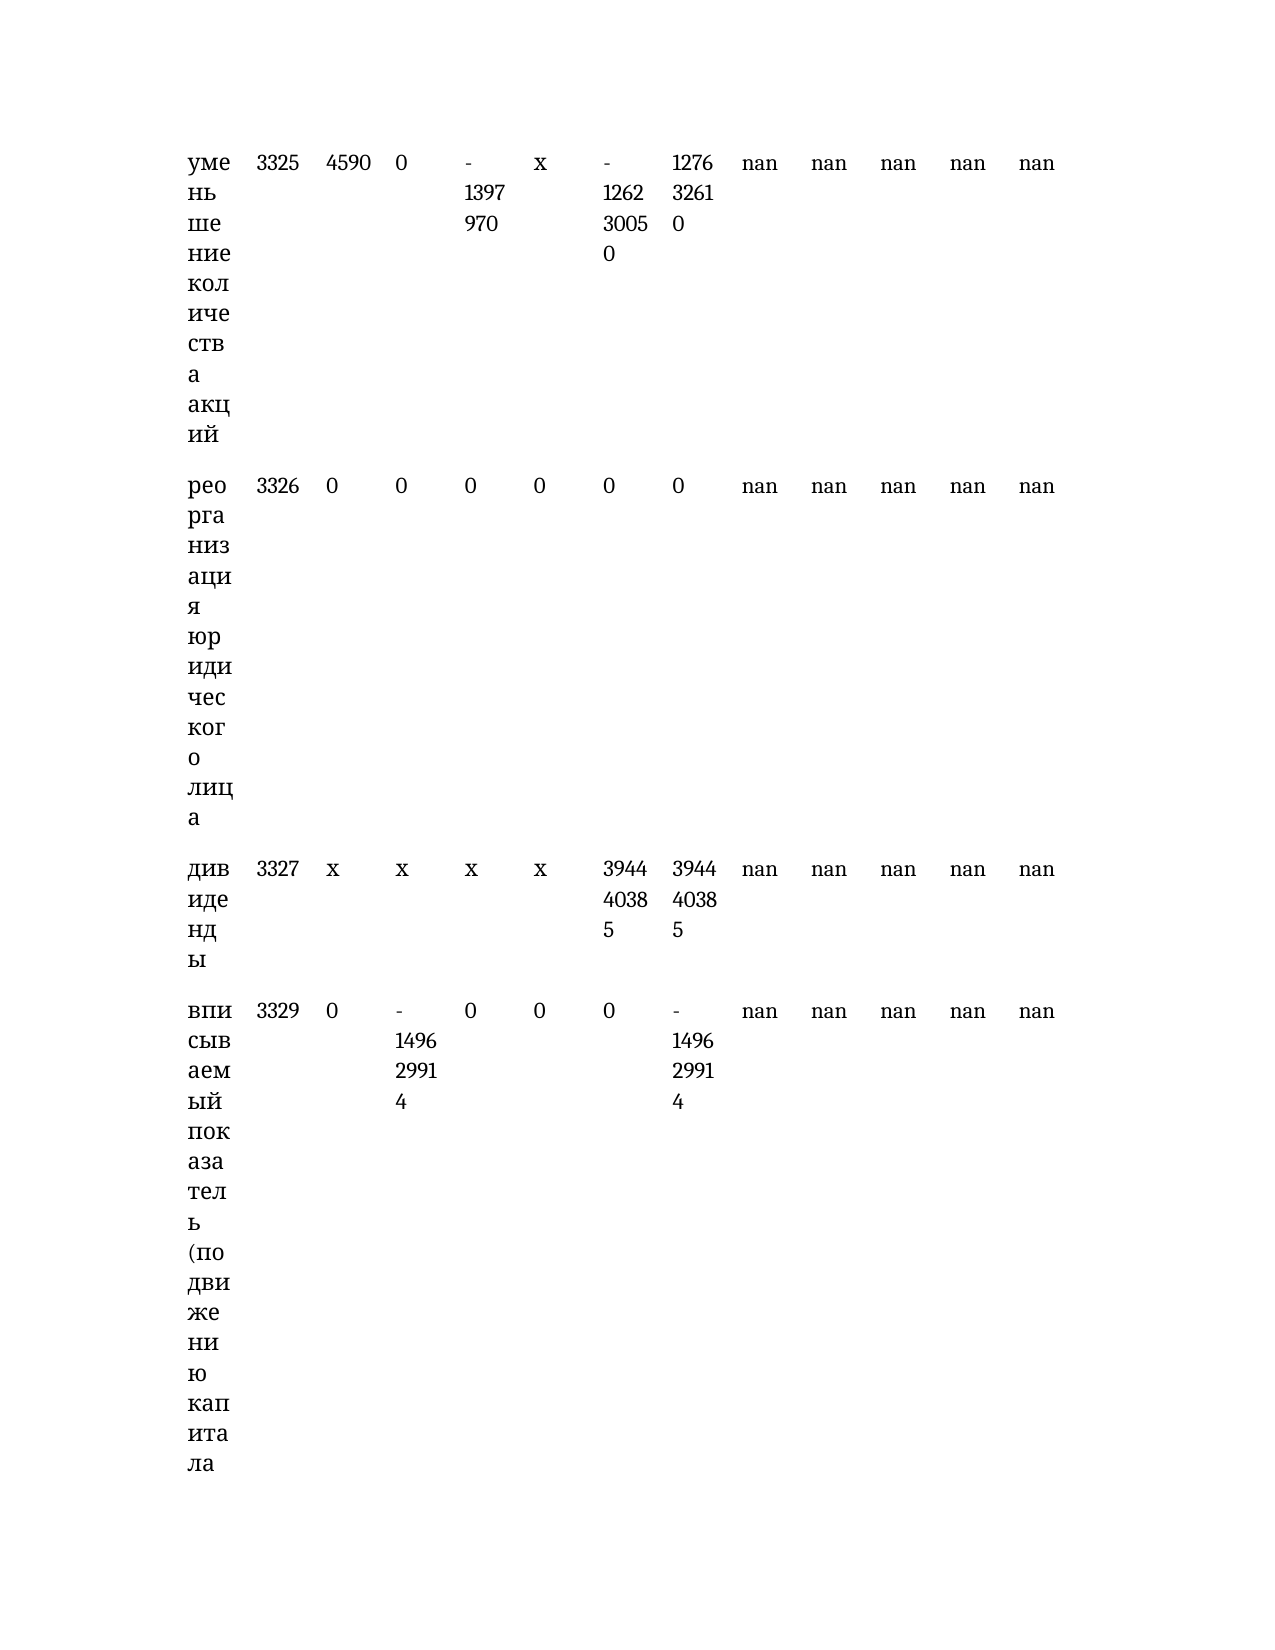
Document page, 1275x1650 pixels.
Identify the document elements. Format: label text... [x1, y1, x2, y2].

table_cell nan [869, 150, 938, 473]
table_cell nan [1008, 473, 1077, 856]
table_cell -126230050 [592, 150, 661, 473]
table_cell -149629914 [661, 998, 730, 1477]
table_cell 0 [523, 998, 592, 1477]
table_cell nan [730, 150, 799, 473]
table_cell nan [938, 150, 1007, 473]
table_cell nan [730, 856, 799, 998]
table_cell nan [800, 856, 869, 998]
table_cell -1397970 [453, 150, 522, 473]
table_cell х [523, 150, 592, 473]
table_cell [176, 998, 245, 1477]
table_cell nan [869, 856, 938, 998]
table_cell уменьшение количества акций [176, 150, 245, 473]
table_cell х [384, 856, 453, 998]
table_cell nan [1008, 998, 1077, 1477]
table_cell х [453, 856, 522, 998]
table_cell nan [800, 473, 869, 856]
table_cell 0 [315, 473, 384, 856]
table_cell 0 [315, 998, 384, 1477]
table_cell 0 [384, 473, 453, 856]
table_cell nan [730, 998, 799, 1477]
table_cell дивиденды [176, 856, 245, 998]
table_cell 3326 [245, 473, 315, 856]
table_cell 0 [592, 473, 661, 856]
table_cell nan [869, 473, 938, 856]
table_cell -149629914 [384, 998, 453, 1477]
table_cell nan [938, 856, 1007, 998]
table_cell 0 [453, 473, 522, 856]
table_cell 0 [453, 998, 522, 1477]
table_cell nan [800, 150, 869, 473]
table_cell 3325 [245, 150, 315, 473]
table_cell nan [1008, 150, 1077, 473]
table_cell 3327 [245, 856, 315, 998]
table_cell 0 [384, 150, 453, 473]
table_cell nan [938, 473, 1007, 856]
table_cell nan [1008, 856, 1077, 998]
table_cell 0 [523, 473, 592, 856]
table_cell х [315, 856, 384, 998]
table_cell nan [869, 998, 938, 1477]
table_cell 0 [661, 473, 730, 856]
table_cell реорганизация юридического лица [176, 473, 245, 856]
table_cell 394440385 [661, 856, 730, 998]
table_cell х [523, 856, 592, 998]
table_cell nan [938, 998, 1007, 1477]
table_cell nan [730, 473, 799, 856]
table_cell 127632610 [661, 150, 730, 473]
table_cell 0 [592, 998, 661, 1477]
table_cell 4590 [315, 150, 384, 473]
table_cell 394440385 [592, 856, 661, 998]
table_cell nan [800, 998, 869, 1477]
table_cell 3329 [245, 998, 315, 1477]
